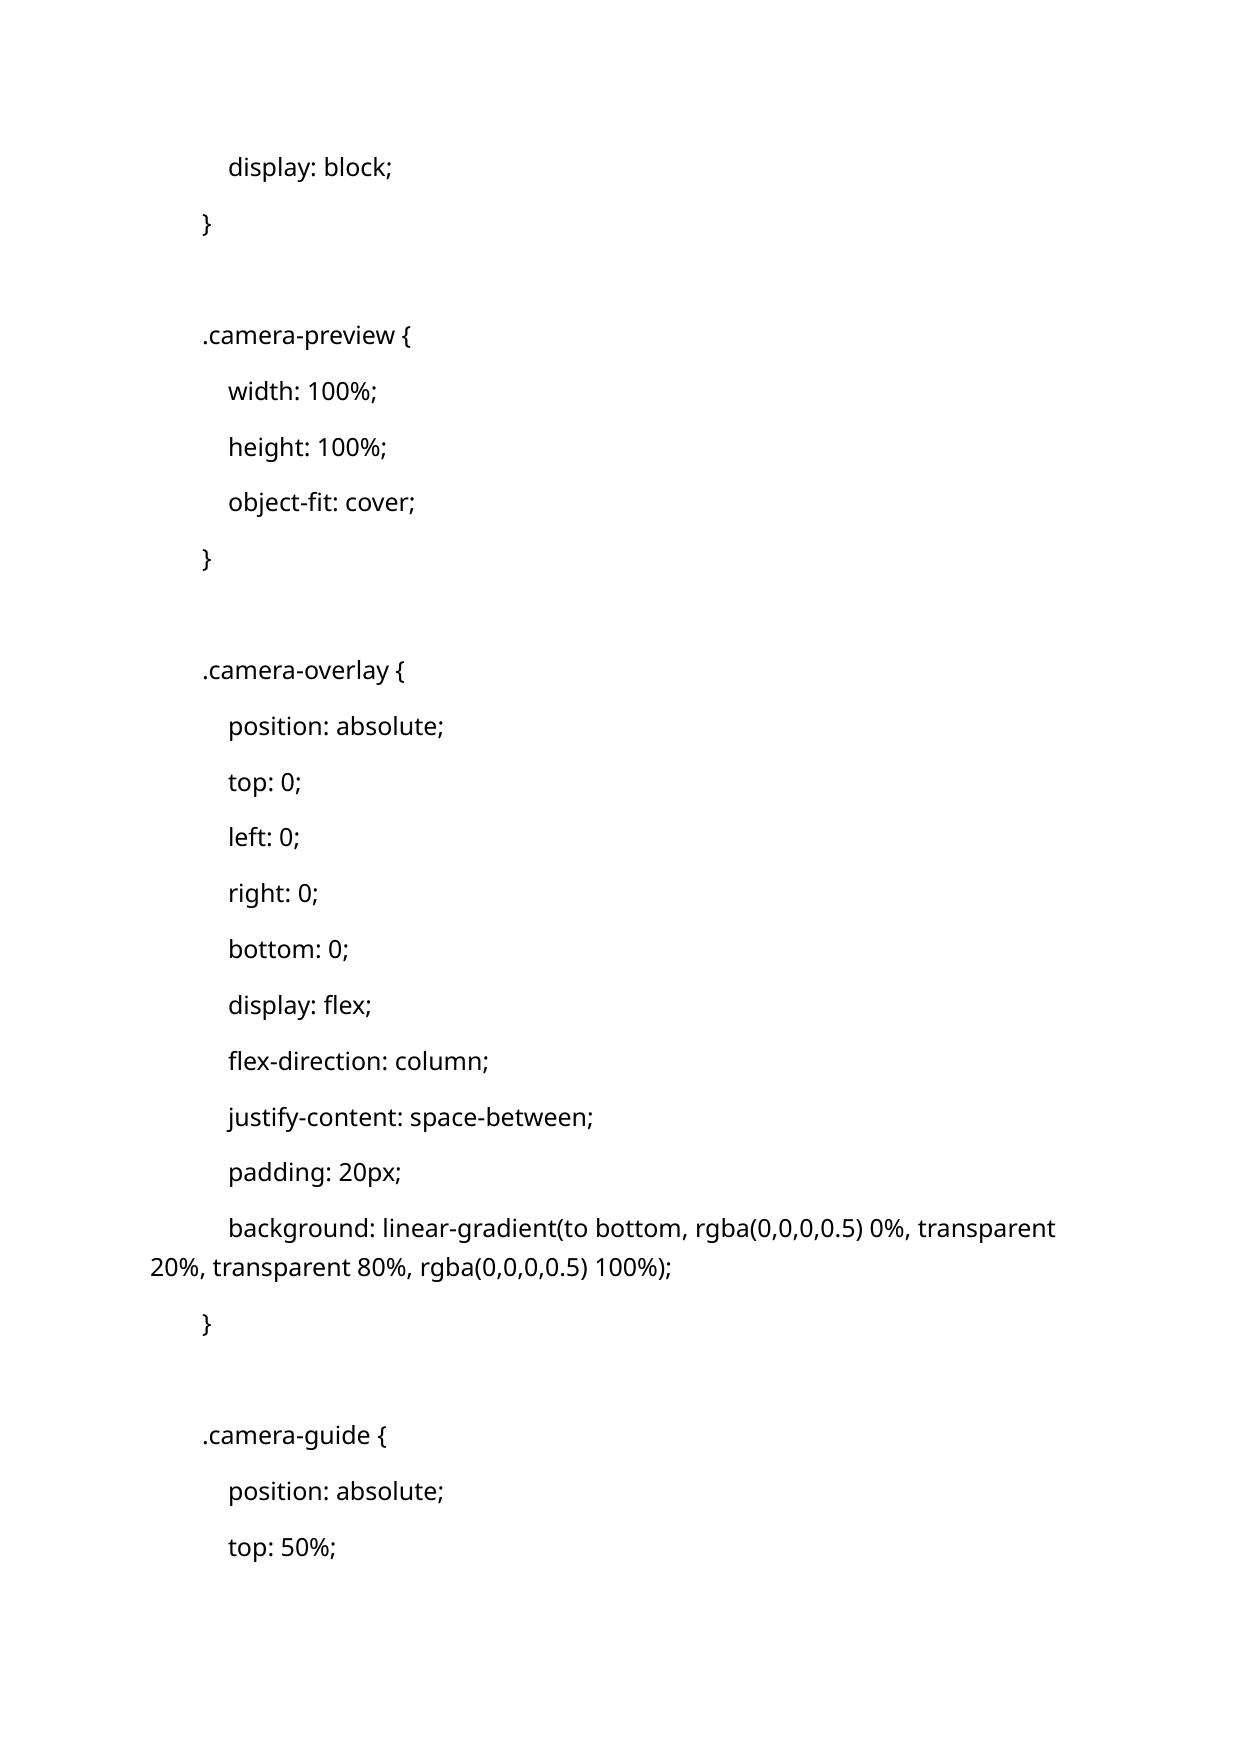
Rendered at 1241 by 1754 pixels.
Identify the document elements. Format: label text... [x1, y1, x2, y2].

text top: 0; [150, 764, 1090, 798]
text width: 100%; [150, 373, 1090, 407]
text flex-direction: column; [150, 1043, 1090, 1077]
text top: 50%; [150, 1529, 1090, 1563]
text display: block; [150, 150, 1090, 184]
text object-fit: cover; [150, 485, 1090, 519]
text left: 0; [150, 820, 1090, 854]
text display: flex; [150, 987, 1090, 1022]
text .camera-guide { [150, 1417, 1090, 1452]
text bottom: 0; [150, 932, 1090, 966]
text } [150, 206, 1090, 240]
text .camera-preview { [150, 317, 1090, 352]
text .camera-overlay { [150, 652, 1090, 687]
text height: 100%; [150, 429, 1090, 463]
text } [150, 541, 1090, 575]
text position: absolute; [150, 708, 1090, 742]
text right: 0; [150, 876, 1090, 910]
text background: linear-gradient(to bottom, rgba(0,0,0,0.5) 0%, transparent 20%, transparent 80%, rgba(0,0,0,0.5) 100%); [150, 1211, 1090, 1284]
text } [150, 1306, 1090, 1340]
text position: absolute; [150, 1473, 1090, 1507]
text justify-content: space-between; [150, 1099, 1090, 1133]
text padding: 20px; [150, 1155, 1090, 1189]
